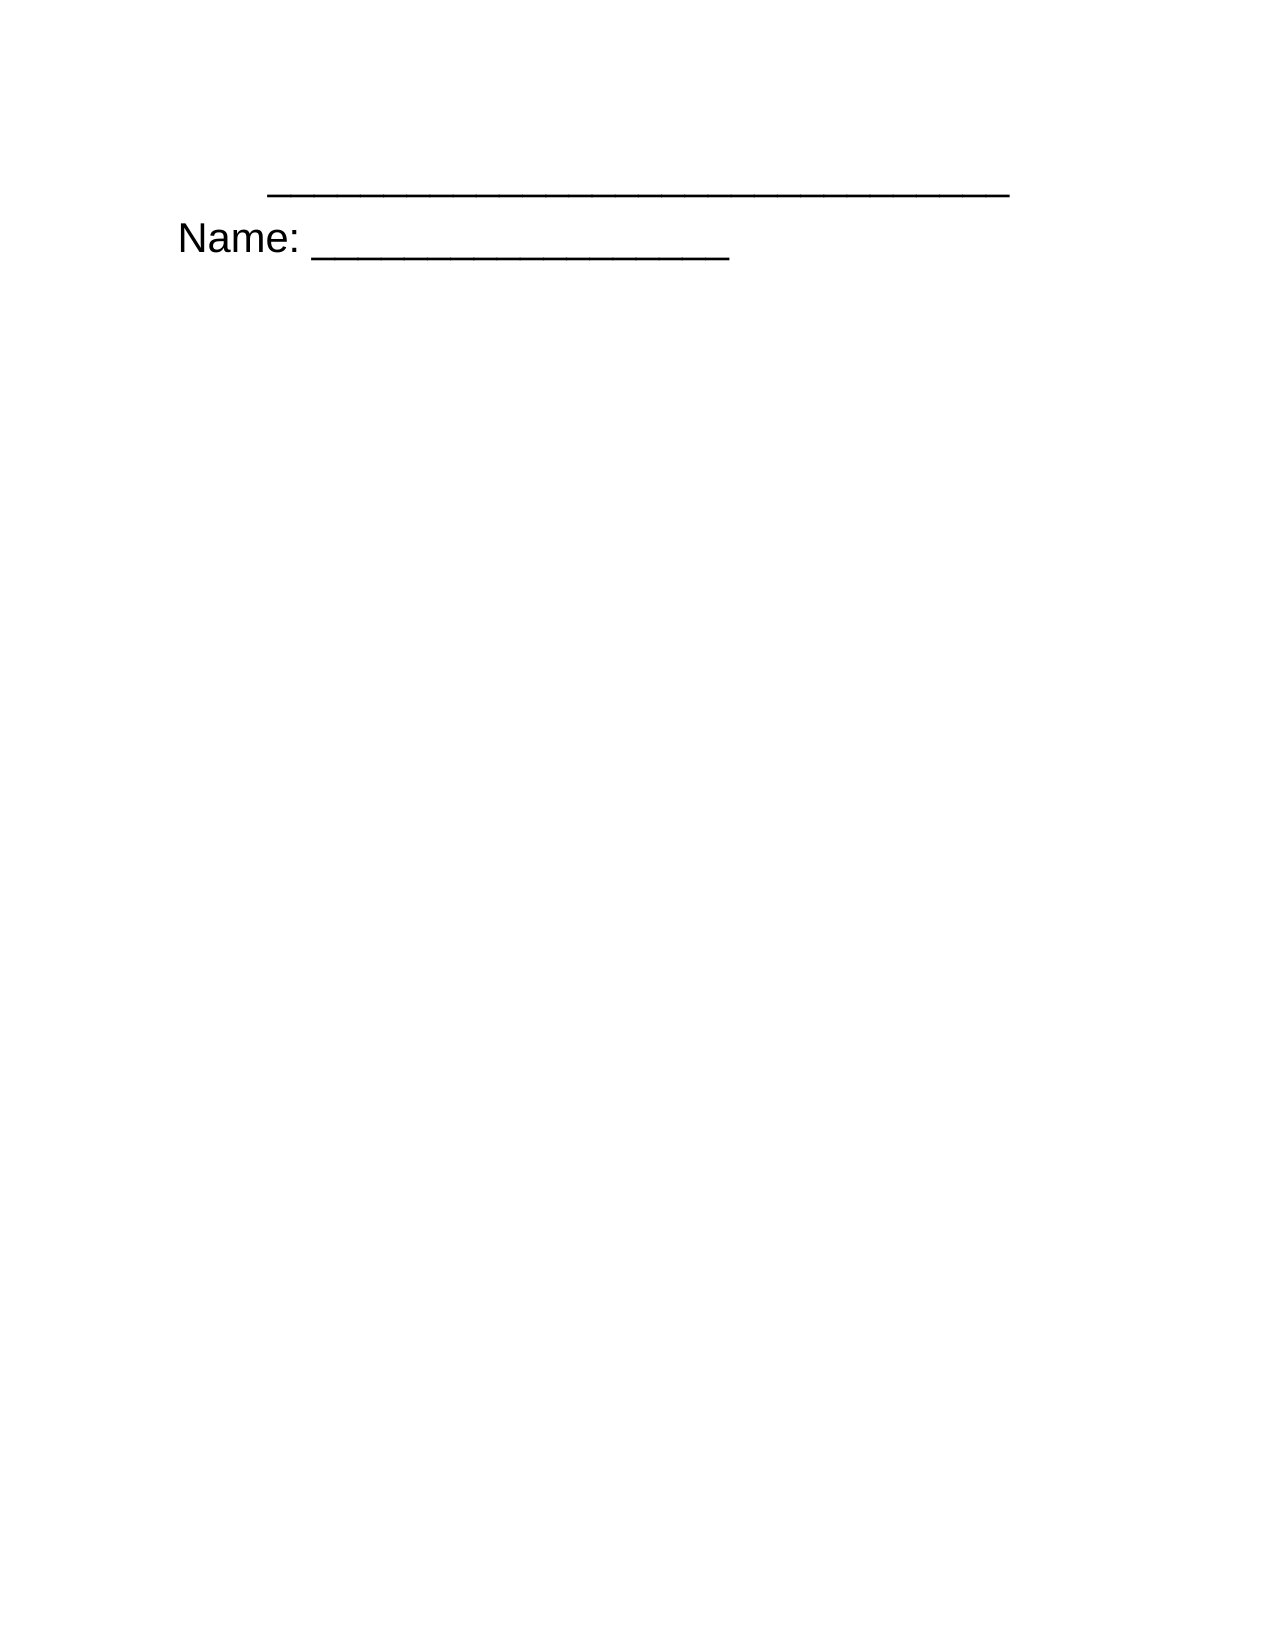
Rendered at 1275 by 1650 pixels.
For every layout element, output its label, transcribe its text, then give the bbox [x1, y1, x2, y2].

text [115, 150, 1162, 198]
text Name: __________________ [177, 213, 909, 261]
